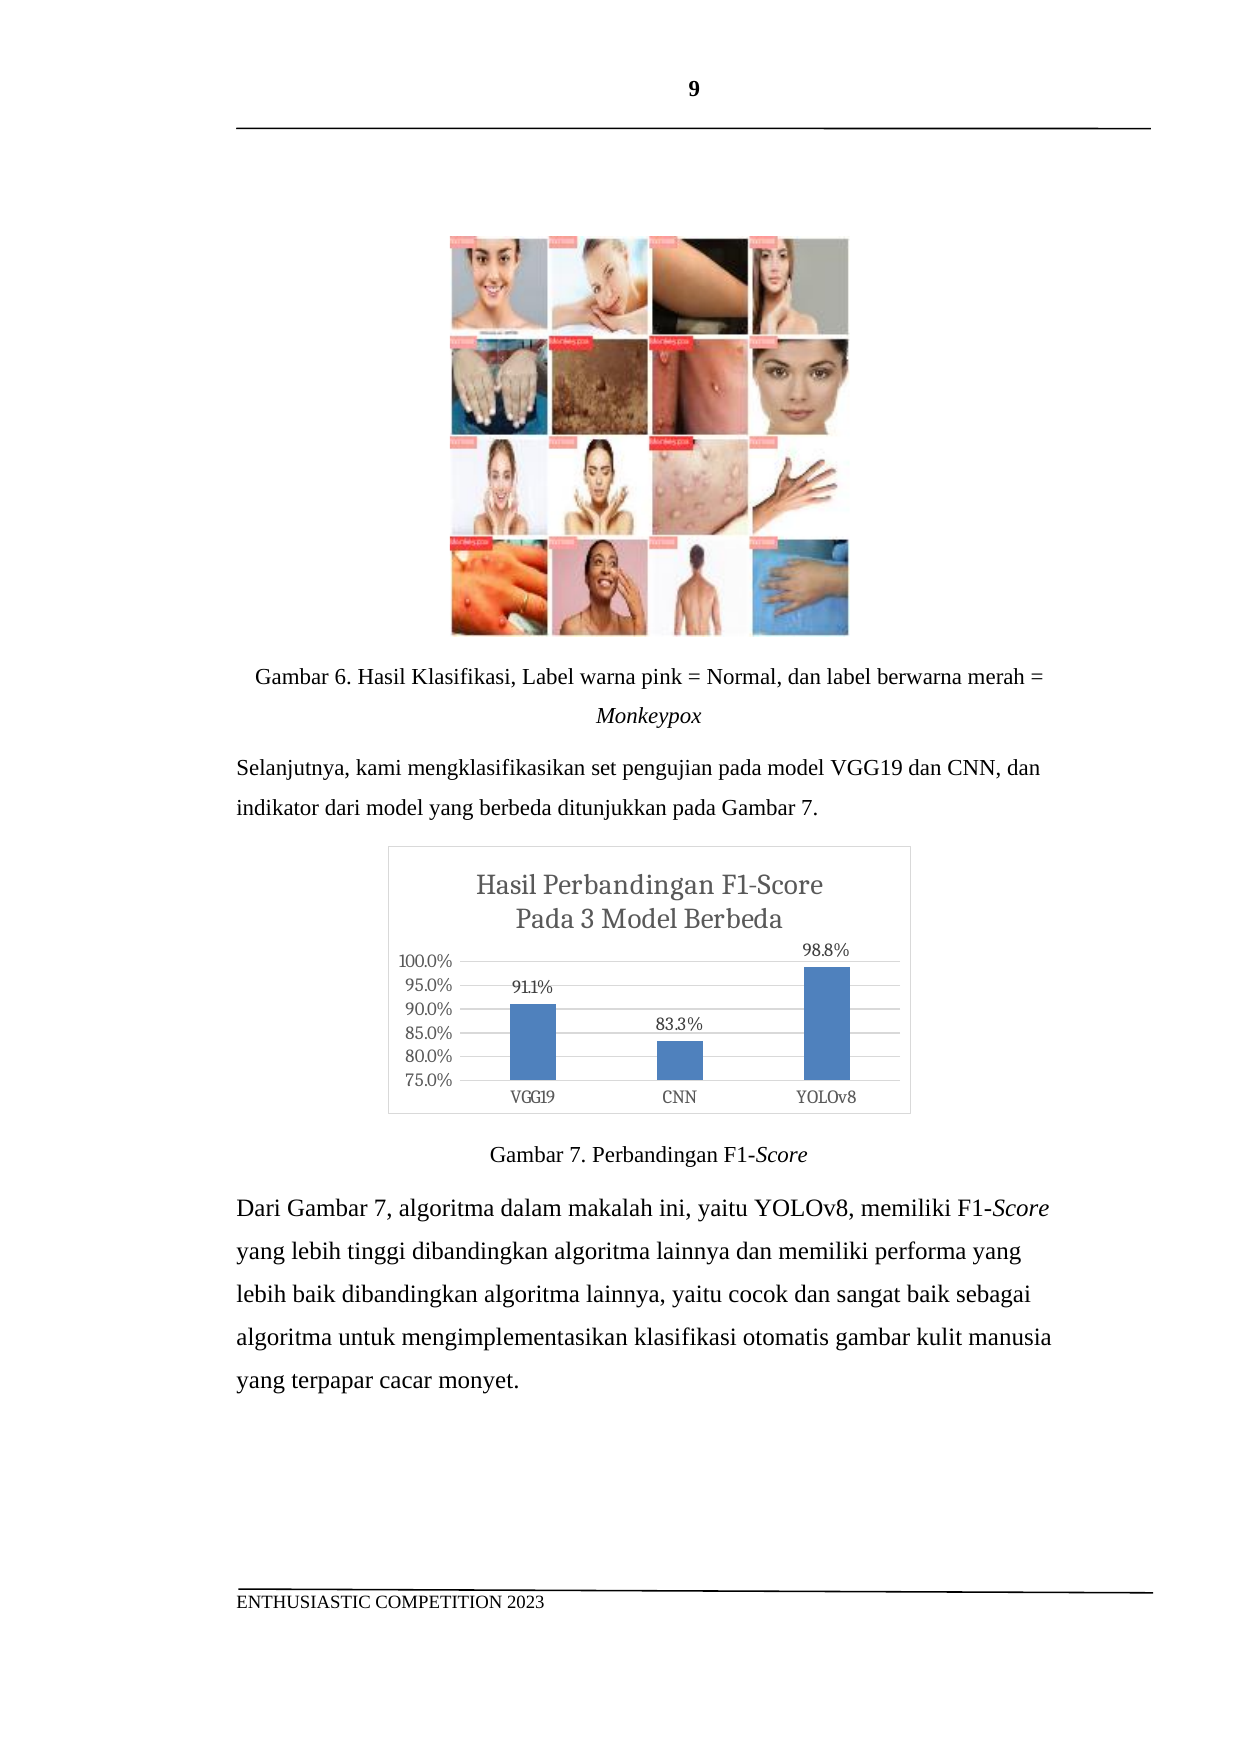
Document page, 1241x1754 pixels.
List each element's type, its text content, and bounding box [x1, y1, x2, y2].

text Gambar 6. Hasil Klasifikasi, Label warna pink = Normal, dan label berwarna merah = Monkeypox [236, 663, 1063, 728]
text Selanjutnya, kami mengklasifikasikan set pengujian pada model VGG19 dan CNN, dan indikator dari model yang berbeda ditunjukkan pada Gambar 7. [236, 754, 1063, 820]
text Gambar 7. Perbandingan F1-Score [236, 1141, 1063, 1167]
text Dari Gambar 7, algoritma dalam makalah ini, yaitu YOLOv8, memiliki F1-Score yang lebih tinggi dibandingkan algoritma lainnya dan memiliki performa yang lebih baik dibandingkan algoritma lainnya, yaitu cocok dan sangat baik sebagai algoritma untuk mengimplementasikan klasifikasi otomatis gambar kulit manusia yang terpapar cacar monyet. [236, 1193, 1063, 1394]
picture [449, 236, 850, 637]
